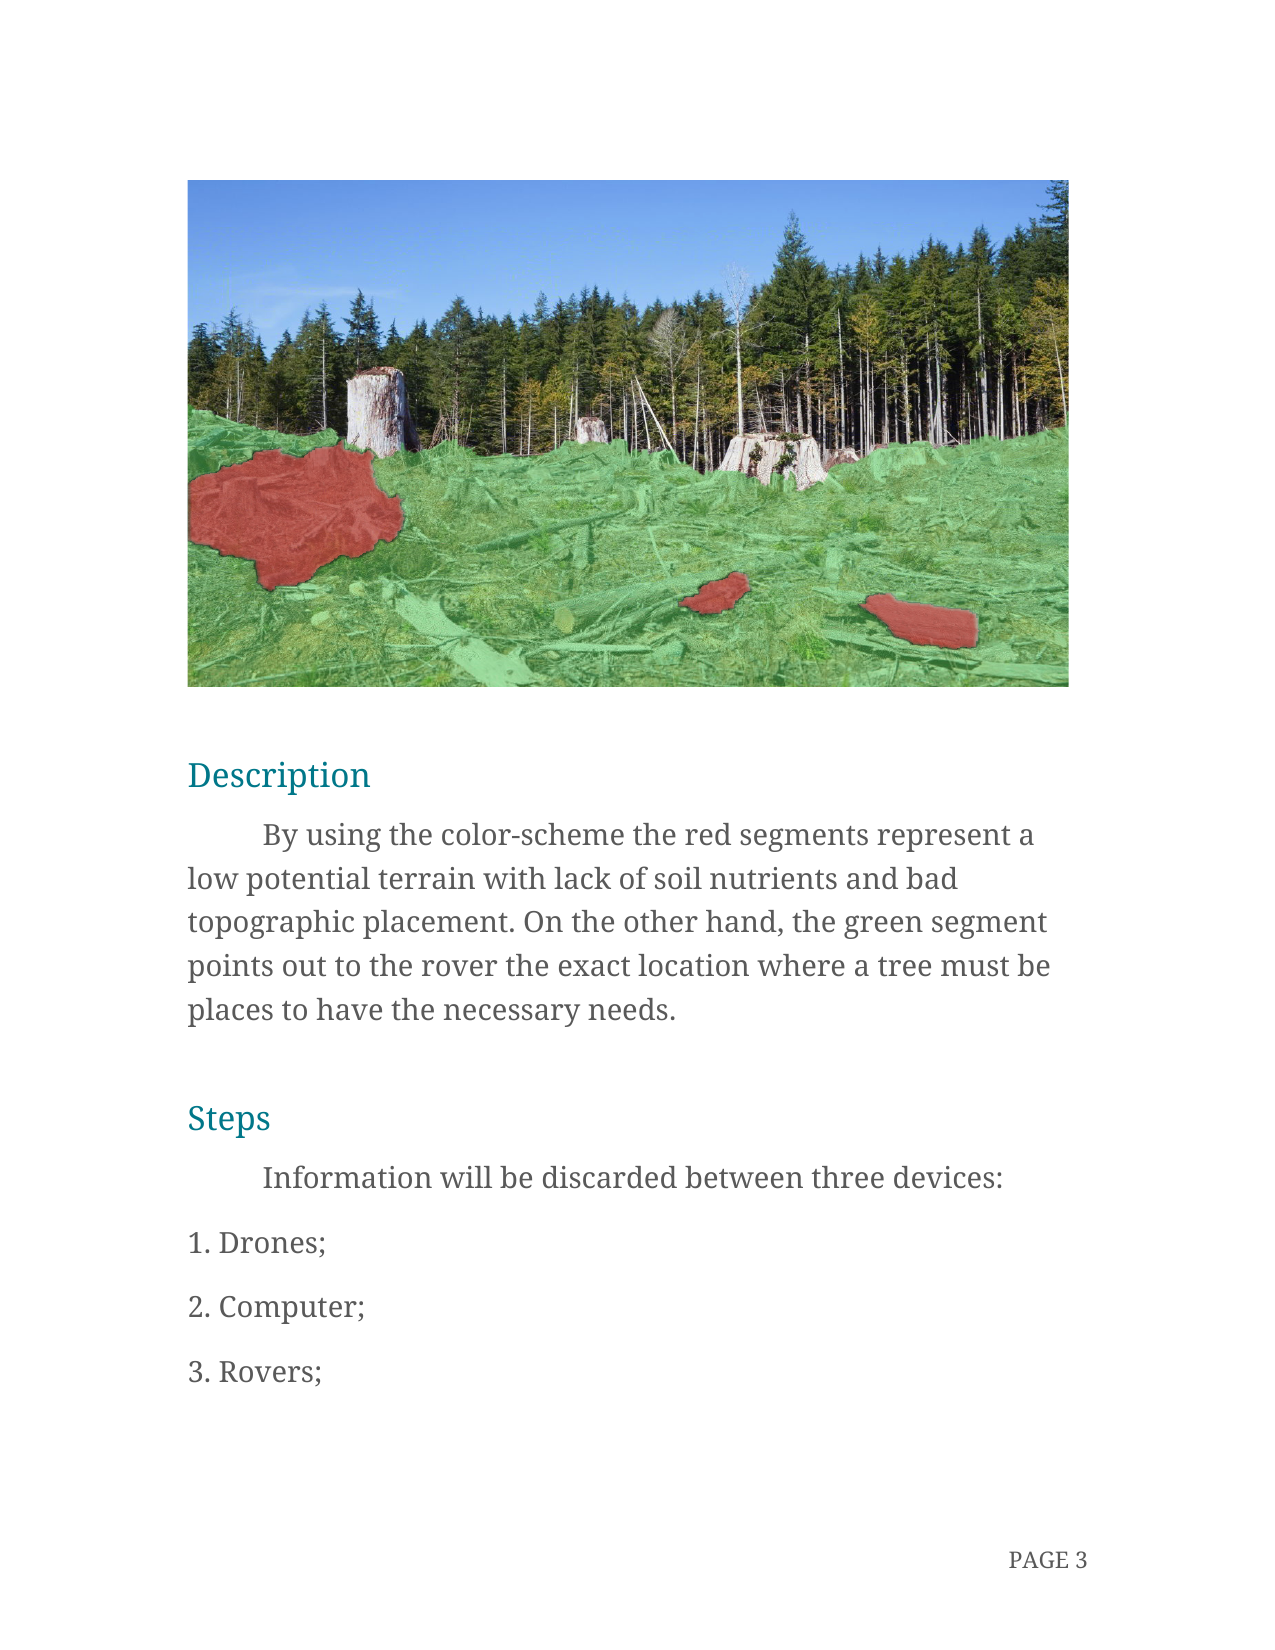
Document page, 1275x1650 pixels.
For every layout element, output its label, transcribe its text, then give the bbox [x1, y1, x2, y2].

list By using the color-scheme the red segments represent a low potential terrain with lack of soil nutrients and bad topographic placement. On the other hand, the green segment points out to the rover the exact location where a tree must be places to have the necessary needs. [187, 814, 1087, 1028]
subtitle Steps [187, 1095, 1087, 1140]
text Information will be discarded between three devices: [187, 1157, 1087, 1197]
text 2. Computer; [187, 1286, 1087, 1326]
subtitle Description [187, 752, 1087, 797]
picture [187, 180, 1069, 687]
text 3. Rovers; [187, 1351, 1087, 1391]
text 1. Drones; [187, 1222, 1087, 1262]
